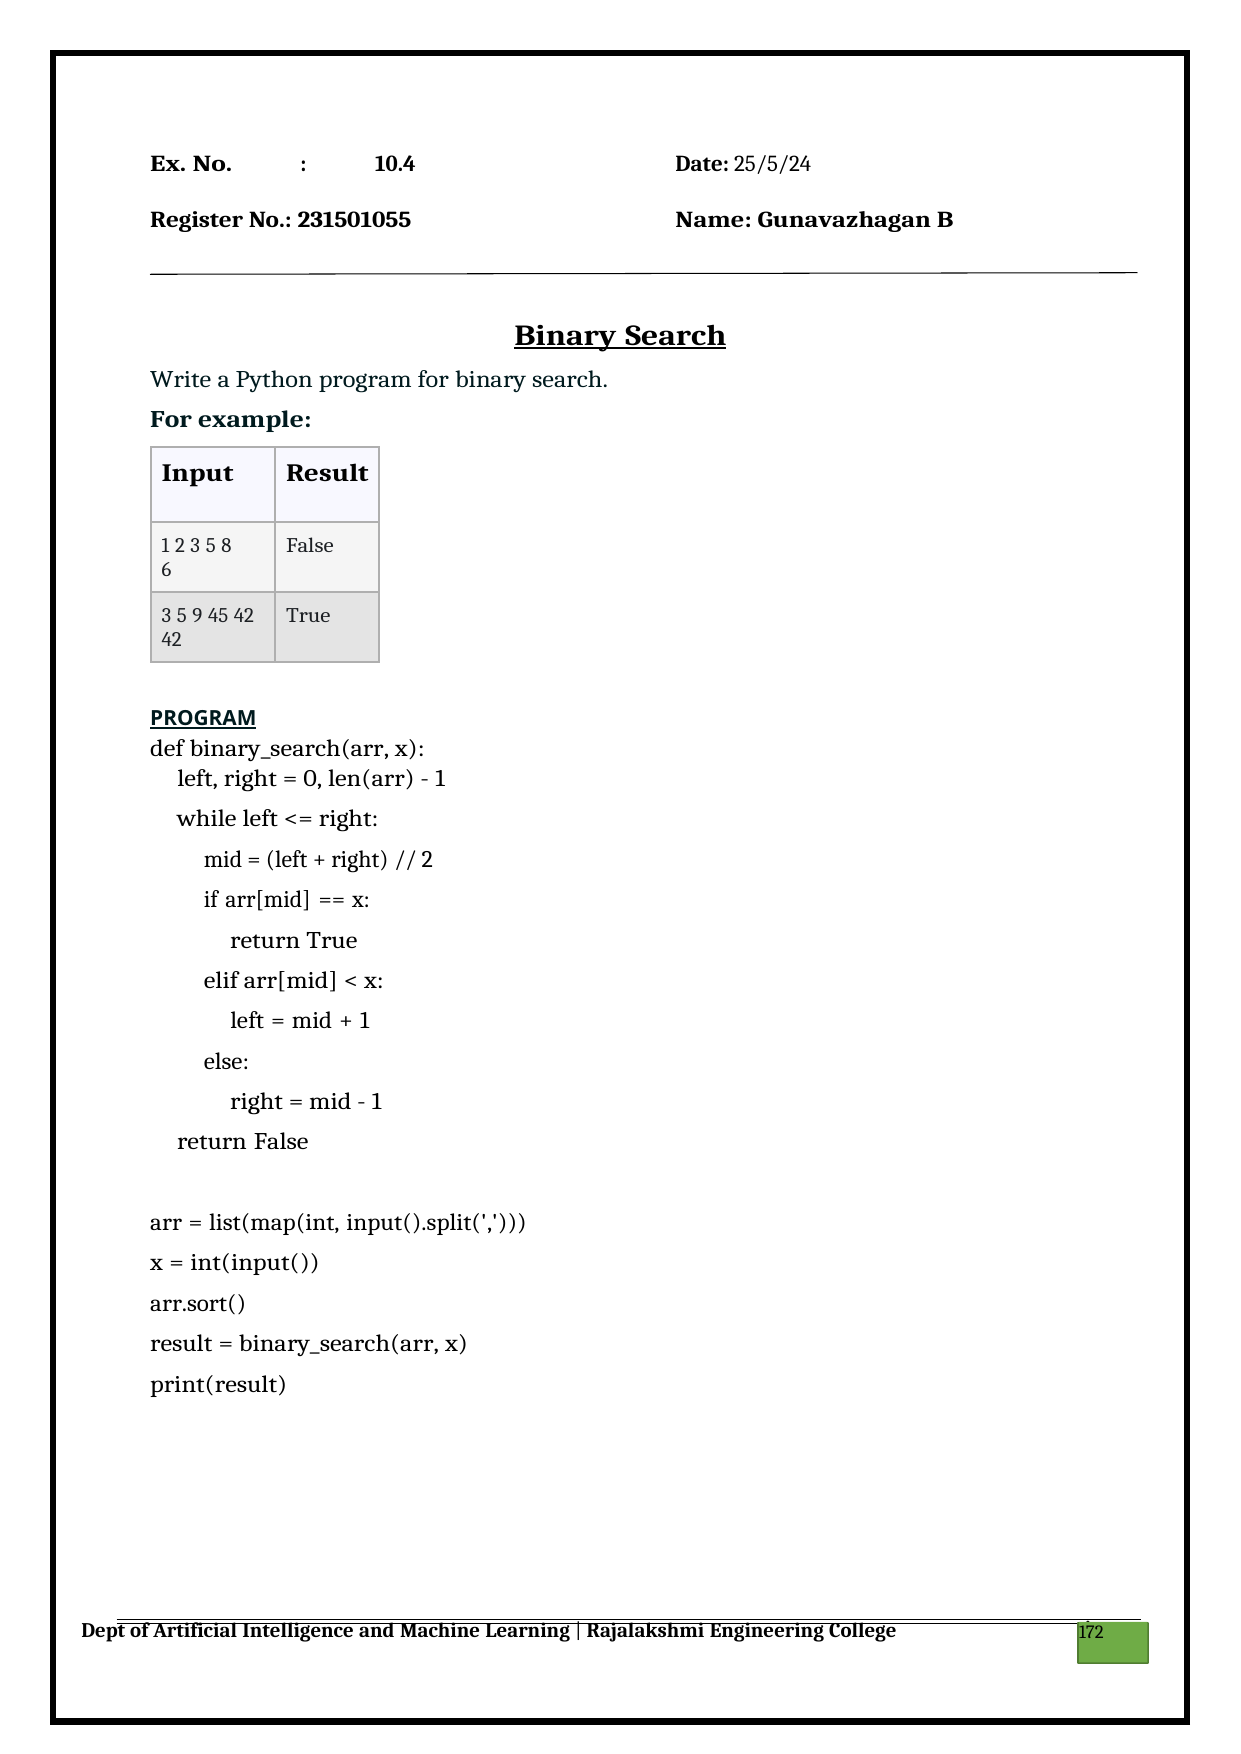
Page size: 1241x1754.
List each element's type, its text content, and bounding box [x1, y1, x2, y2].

text result = binary_search(arr, x) print(result) [150, 1330, 477, 1398]
text right = mid - 1 return False [177, 1088, 391, 1156]
text left = mid + 1 else: [203, 1007, 416, 1075]
table_cell 3 5 9 45 42 42 [152, 593, 274, 661]
table_cell 1 2 3 5 8 6 [152, 523, 274, 591]
text while left <= right: [177, 805, 1103, 833]
text PROGRAM [150, 703, 1103, 732]
subtitle For example: [150, 406, 1103, 434]
table_cell True [276, 593, 378, 661]
table_header Result [276, 448, 378, 521]
text return True elif arr[mid] < x: [203, 927, 391, 994]
text def binary_search(arr, x): left, right = 0, len(arr) - 1 [150, 735, 456, 792]
text Write a Python program for binary search. [150, 366, 1103, 393]
subtitle Binary Search [382, 319, 858, 352]
text mid = (left + right) // 2 if arr[mid] == x: [203, 846, 450, 914]
text arr = list(map(int, input().split(','))) x = int(input()) [150, 1208, 537, 1277]
text Register No.: 231501055 Name: Gunavazhagan B [150, 207, 1103, 233]
table_cell False [276, 523, 378, 591]
table_header Input [152, 448, 274, 521]
text arr.sort() [150, 1289, 1103, 1317]
